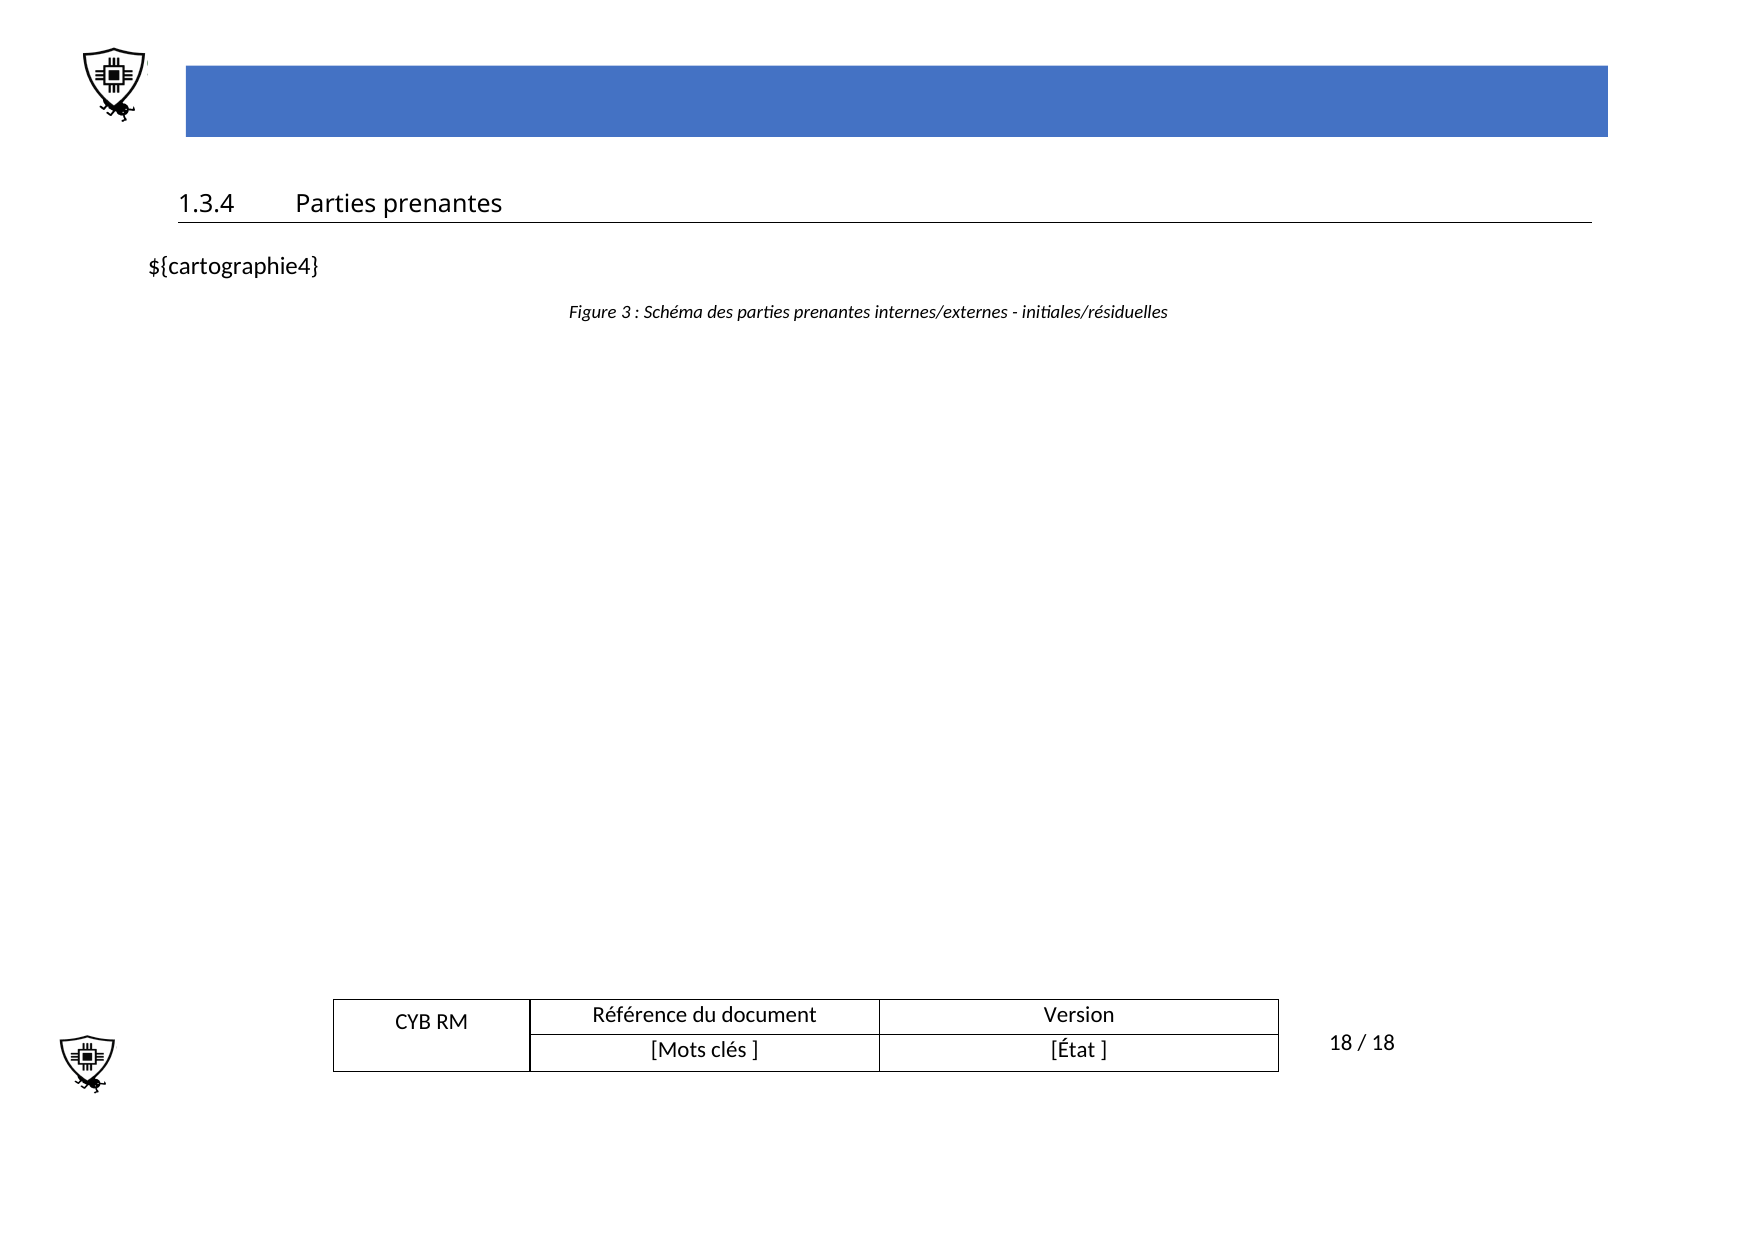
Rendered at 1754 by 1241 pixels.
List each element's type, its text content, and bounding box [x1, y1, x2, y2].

picture [59, 1034, 117, 1095]
picture [82, 46, 148, 124]
text ${cartographie4} [148, 250, 1592, 281]
subtitle Parties prenantes [178, 185, 1592, 222]
